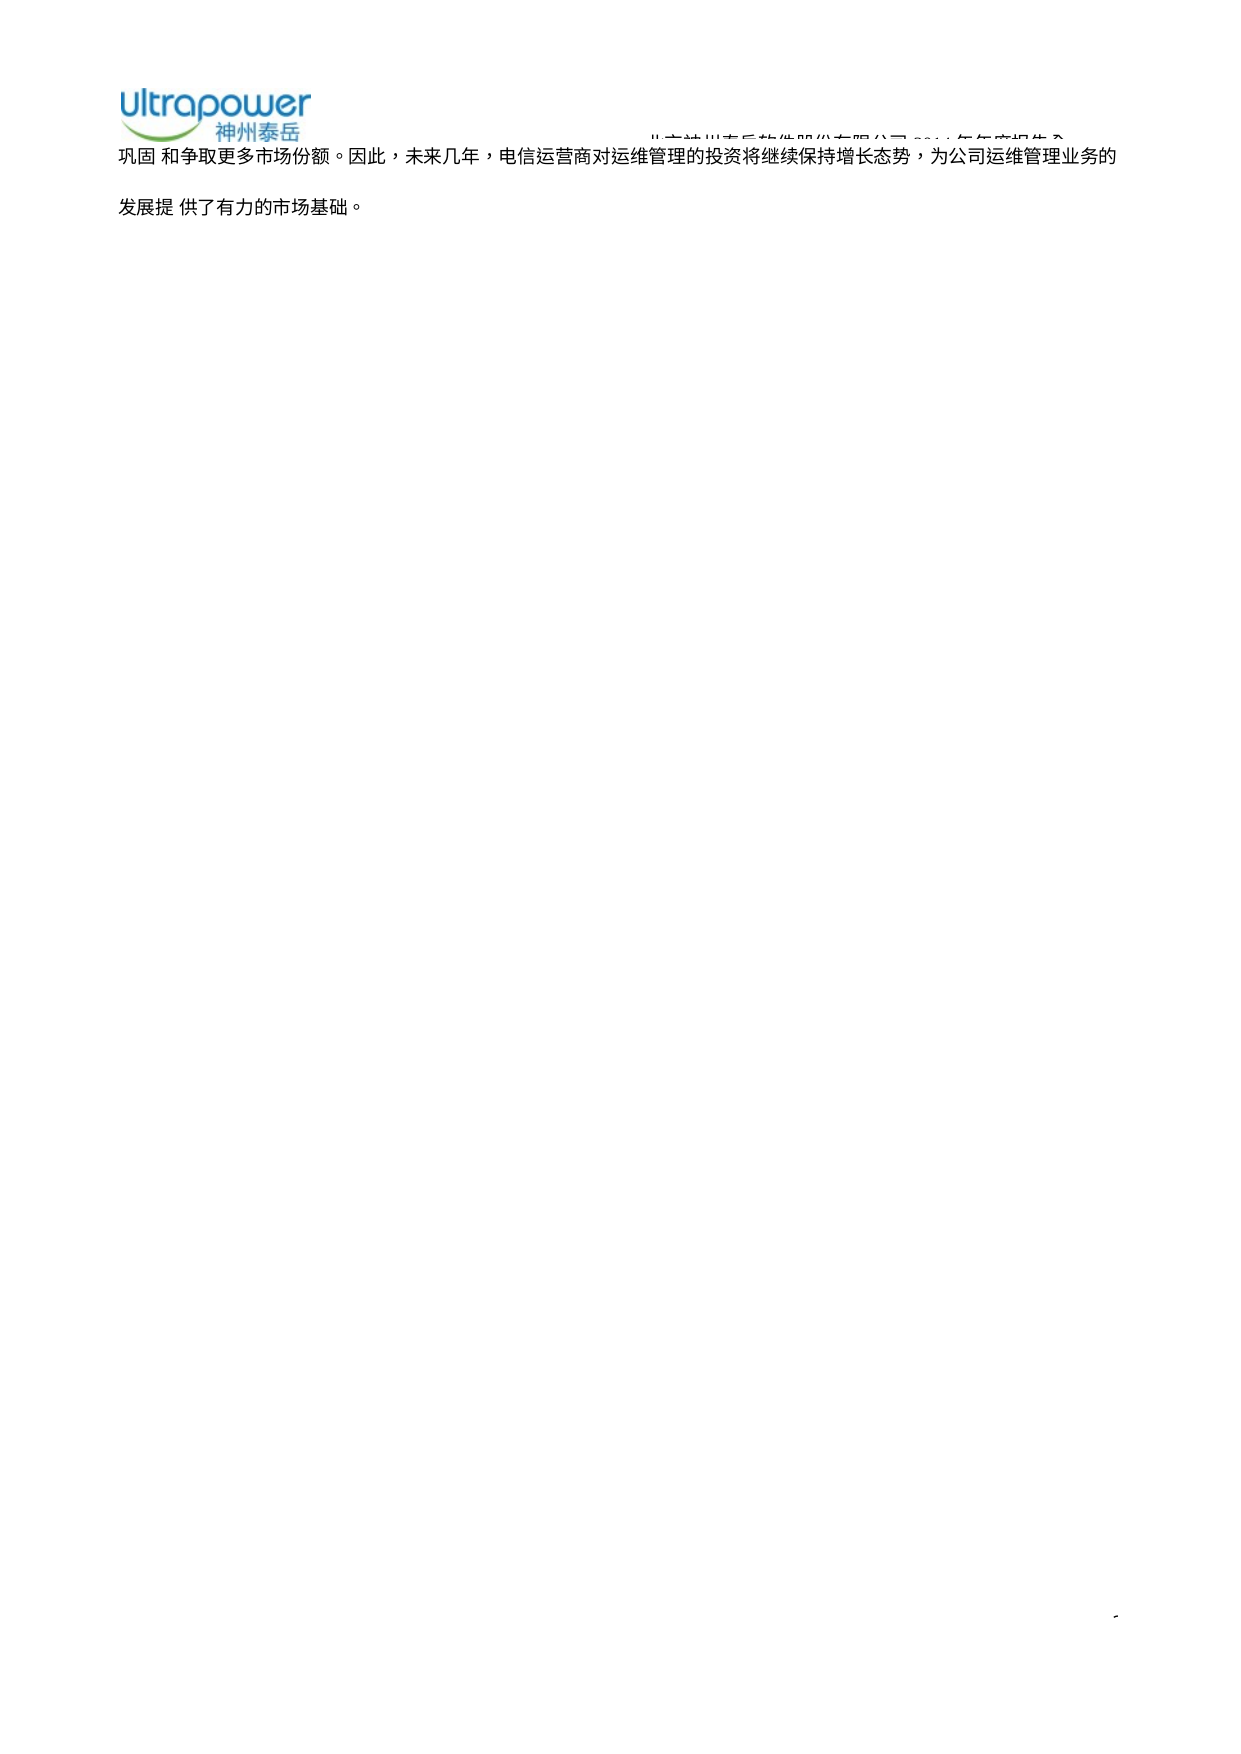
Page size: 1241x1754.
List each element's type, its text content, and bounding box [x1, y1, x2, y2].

picture [121, 88, 311, 142]
